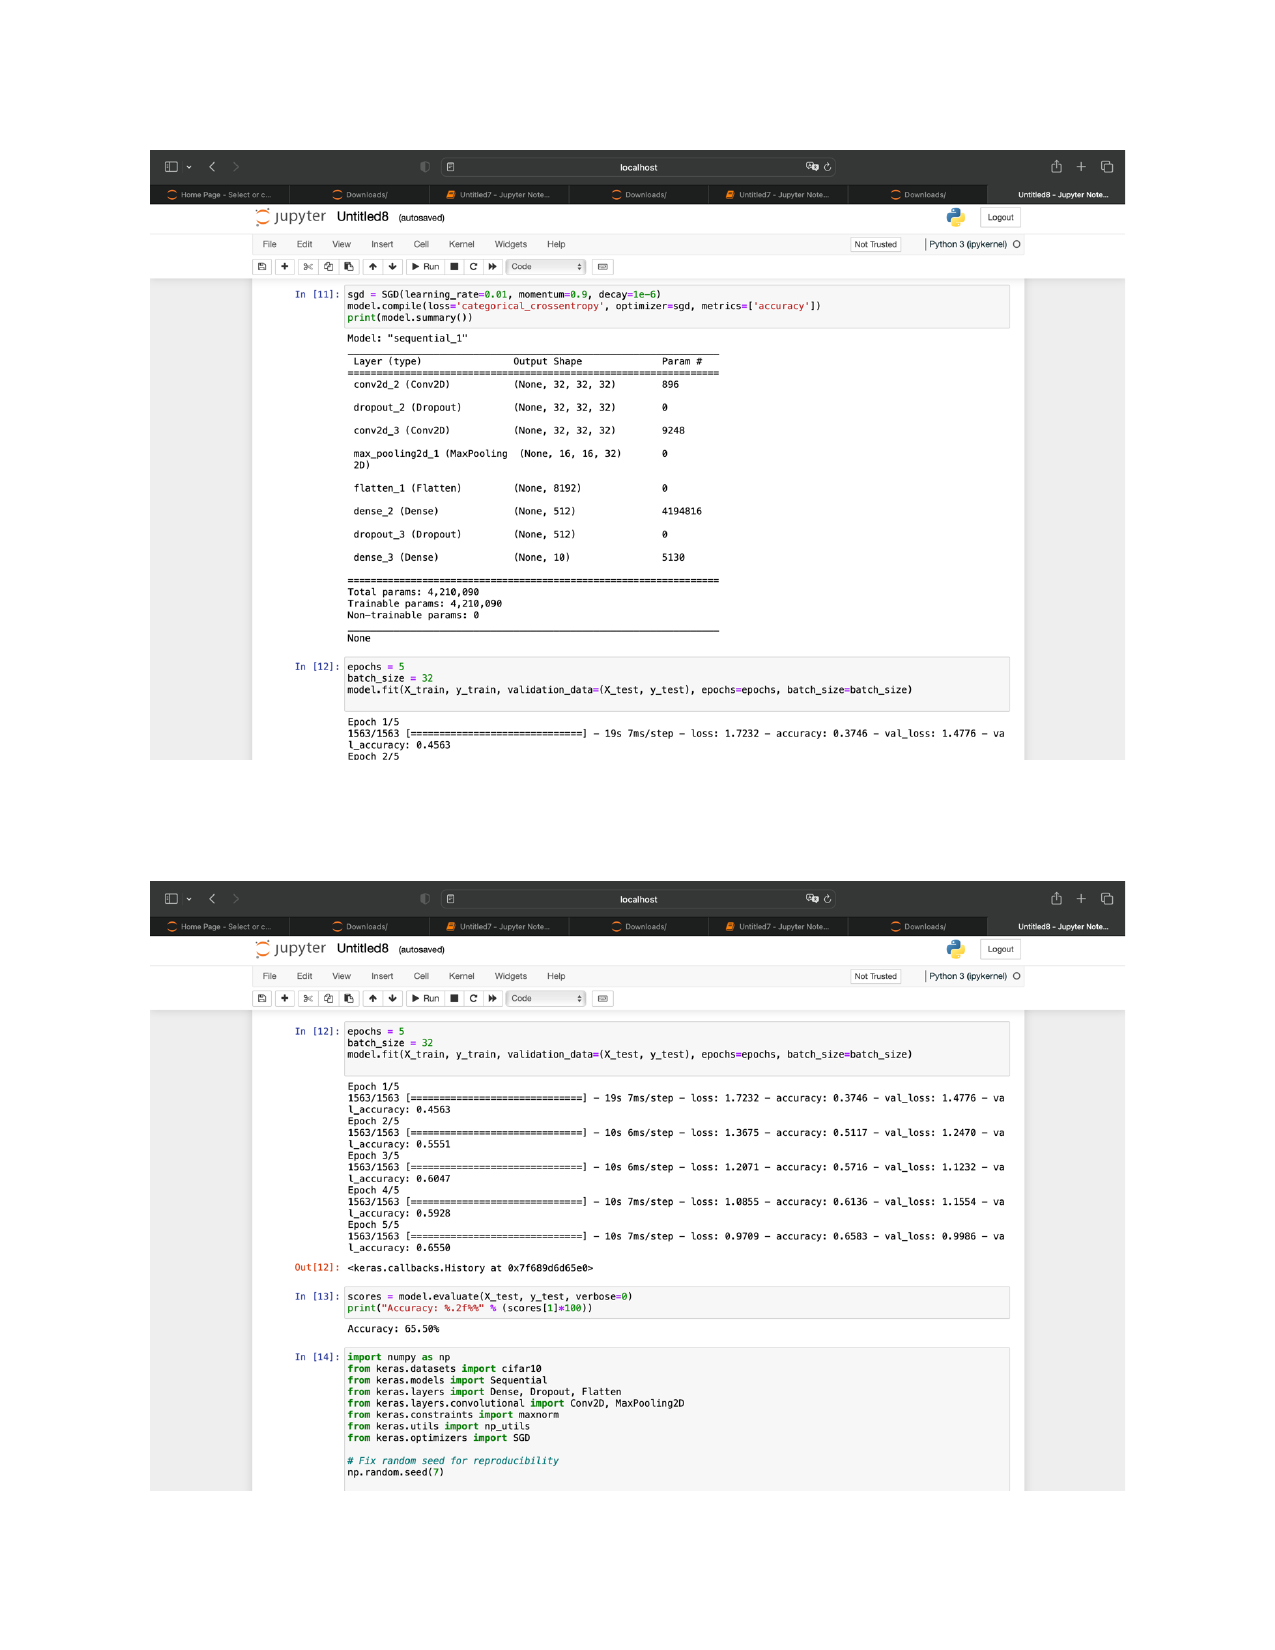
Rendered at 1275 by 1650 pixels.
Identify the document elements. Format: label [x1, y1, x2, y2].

picture [150, 881, 1125, 1491]
picture [150, 150, 1125, 760]
